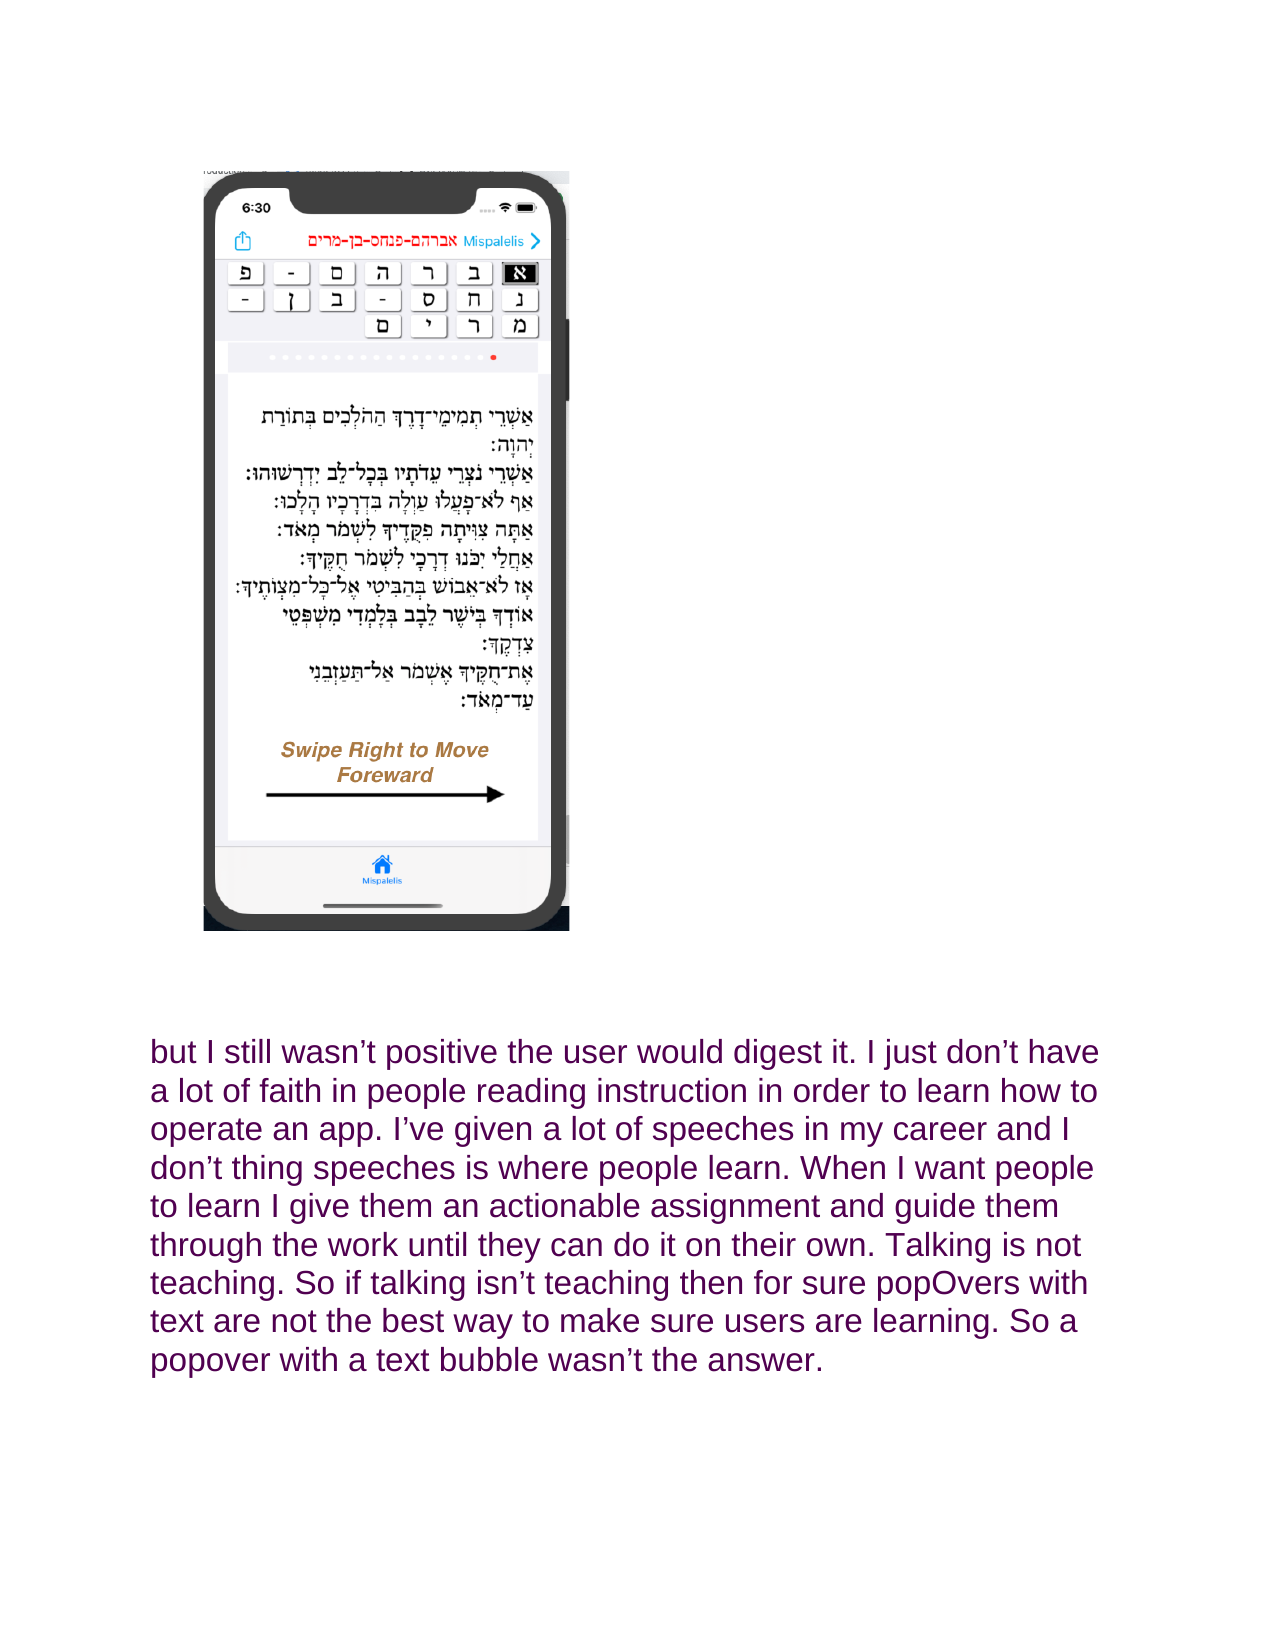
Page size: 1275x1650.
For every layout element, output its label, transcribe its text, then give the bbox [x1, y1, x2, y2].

text but I still wasn’t positive the user would digest it. I just don’t have a lot of faith in people reading instruction in order to learn how to operate an app. I’ve given a lot of speeches in my career and I don’t thing speeches is where people learn. When I want people to learn I give them an actionable assignment and guide them through the work until they can do it on their own. Talking is not teaching. So if talking isn’t teaching then for sure popOvers with text are not the best way to make sure users are learning. So a popover with a text bubble wasn’t the answer. [150, 1032, 1125, 1378]
picture [203, 171, 570, 931]
